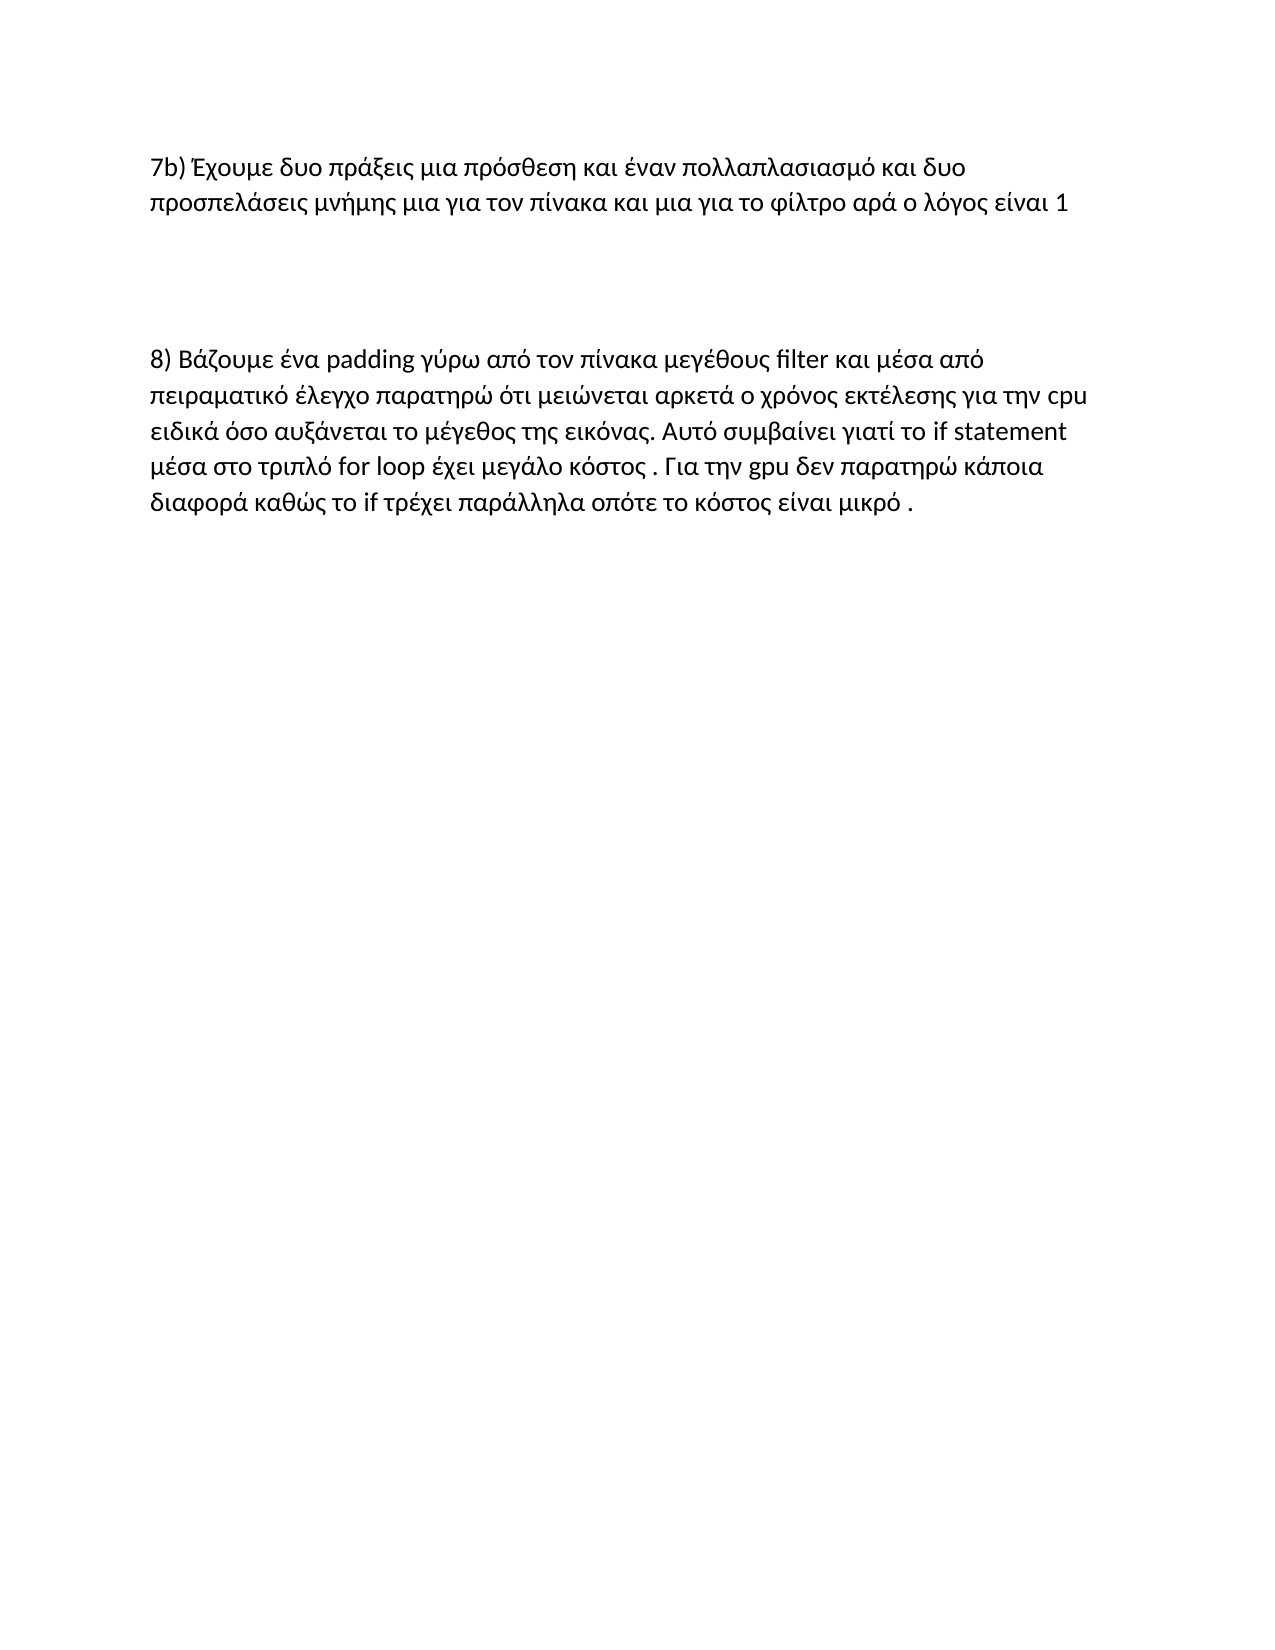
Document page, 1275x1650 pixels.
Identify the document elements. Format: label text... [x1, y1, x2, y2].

text 7b) Έχουμε δυο πράξεις μια πρόσθεση και έναν πολλαπλασιασμό και δυο προσπελάσεις μνήμης μια για τον πίνακα και μια για το φίλτρο αρά ο λόγος είναι 1 [150, 150, 1125, 219]
text 8) Βάζουμε ένα padding γύρω από τον πίνακα μεγέθους filter και μέσα από πειραματικό έλεγχο παρατηρώ ότι μειώνεται αρκετά ο χρόνος εκτέλεσης για την cpu ειδικά όσο αυξάνεται το μέγεθος της εικόνας. Αυτό συμβαίνει γιατί το if statement μέσα στο τριπλό for loop έχει μεγάλο κόστος . Για την gpu δεν παρατηρώ κάποια διαφορά καθώς το if τρέχει παράλληλα οπότε το κόστος είναι μικρό . [150, 342, 1125, 518]
